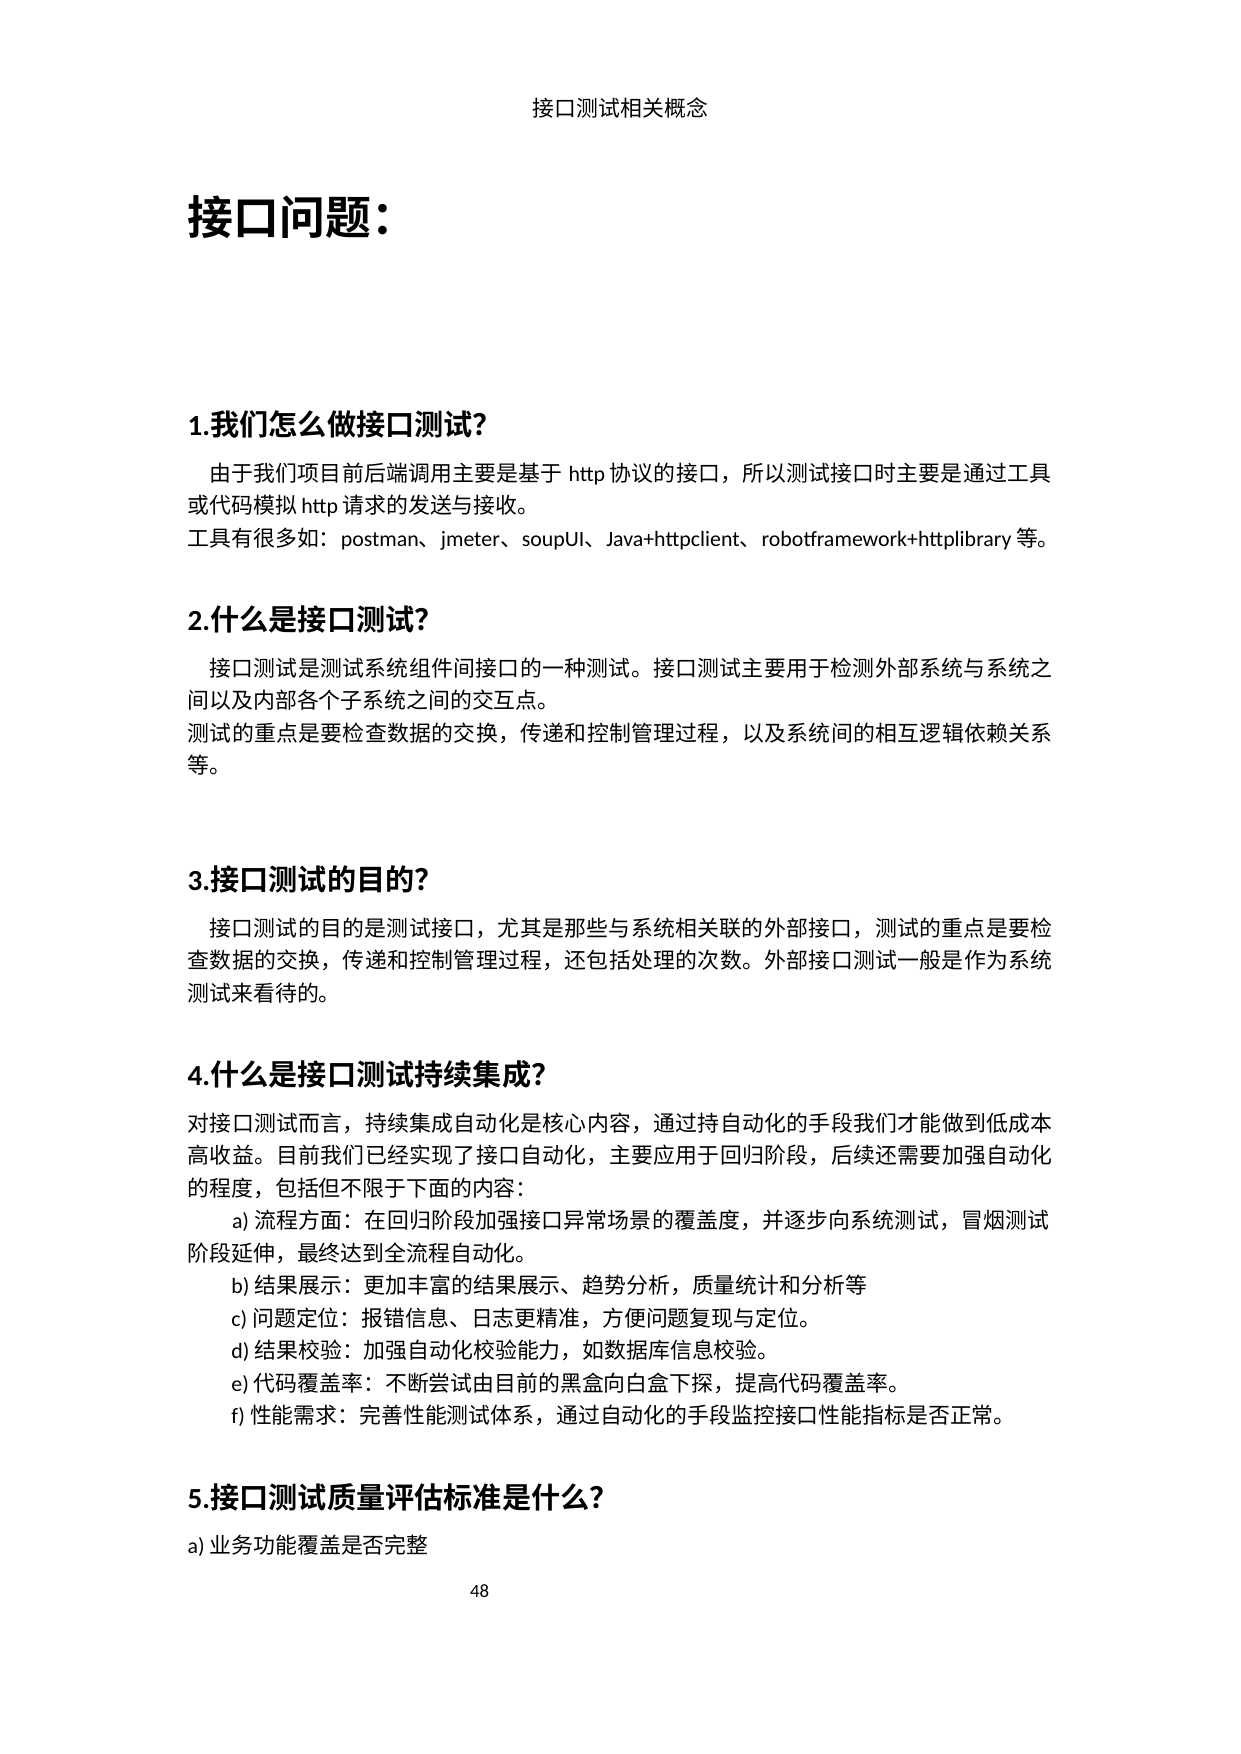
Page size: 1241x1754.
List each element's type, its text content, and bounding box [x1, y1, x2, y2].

text a) 业务功能覆盖是否完整 [187, 1528, 1053, 1561]
text 4.什么是接口测试持续集成？ [187, 1041, 1053, 1106]
text b) 结果展示：更加丰富的结果展示、趋势分析，质量统计和分析等 [187, 1268, 1053, 1301]
text 5.接口测试质量评估标准是什么？ [187, 1463, 1053, 1528]
text 工具有很多如：postman、jmeter、soupUI、Java+httpclient、robotframework+httplibrary等。 [187, 521, 1053, 553]
text e) 代码覆盖率：不断尝试由目前的黑盒向白盒下探，提高代码覆盖率。 [187, 1366, 1053, 1398]
text 接口测试是测试系统组件间接口的一种测试。接口测试主要用于检测外部系统与系统之间以及内部各个子系统之间的交互点。 [187, 651, 1053, 716]
subtitle 接口问题： [187, 166, 1053, 263]
text 1.我们怎么做接口测试？ [187, 391, 1053, 456]
text 由于我们项目前后端调用主要是基于http协议的接口，所以测试接口时主要是通过工具或代码模拟http请求的发送与接收。 [187, 456, 1053, 521]
text d) 结果校验：加强自动化校验能力，如数据库信息校验。 [187, 1333, 1053, 1366]
text 测试的重点是要检查数据的交换，传递和控制管理过程，以及系统间的相互逻辑依赖关系等。 [187, 716, 1053, 781]
text c) 问题定位：报错信息、日志更精准，方便问题复现与定位。 [187, 1301, 1053, 1333]
text 3.接口测试的目的？ [187, 846, 1053, 911]
text a) 流程方面：在回归阶段加强接口异常场景的覆盖度，并逐步向系统测试，冒烟测试阶段延伸，最终达到全流程自动化。 [187, 1203, 1053, 1268]
text 2.什么是接口测试？ [187, 586, 1053, 651]
text 对接口测试而言，持续集成自动化是核心内容，通过持自动化的手段我们才能做到低成本高收益。目前我们已经实现了接口自动化，主要应用于回归阶段，后续还需要加强自动化的程度，包括但不限于下面的内容： [187, 1106, 1053, 1203]
text 接口测试的目的是测试接口，尤其是那些与系统相关联的外部接口，测试的重点是要检查数据的交换，传递和控制管理过程，还包括处理的次数。外部接口测试一般是作为系统测试来看待的。 [187, 911, 1053, 1008]
text f) 性能需求：完善性能测试体系，通过自动化的手段监控接口性能指标是否正常。 [187, 1398, 1053, 1431]
